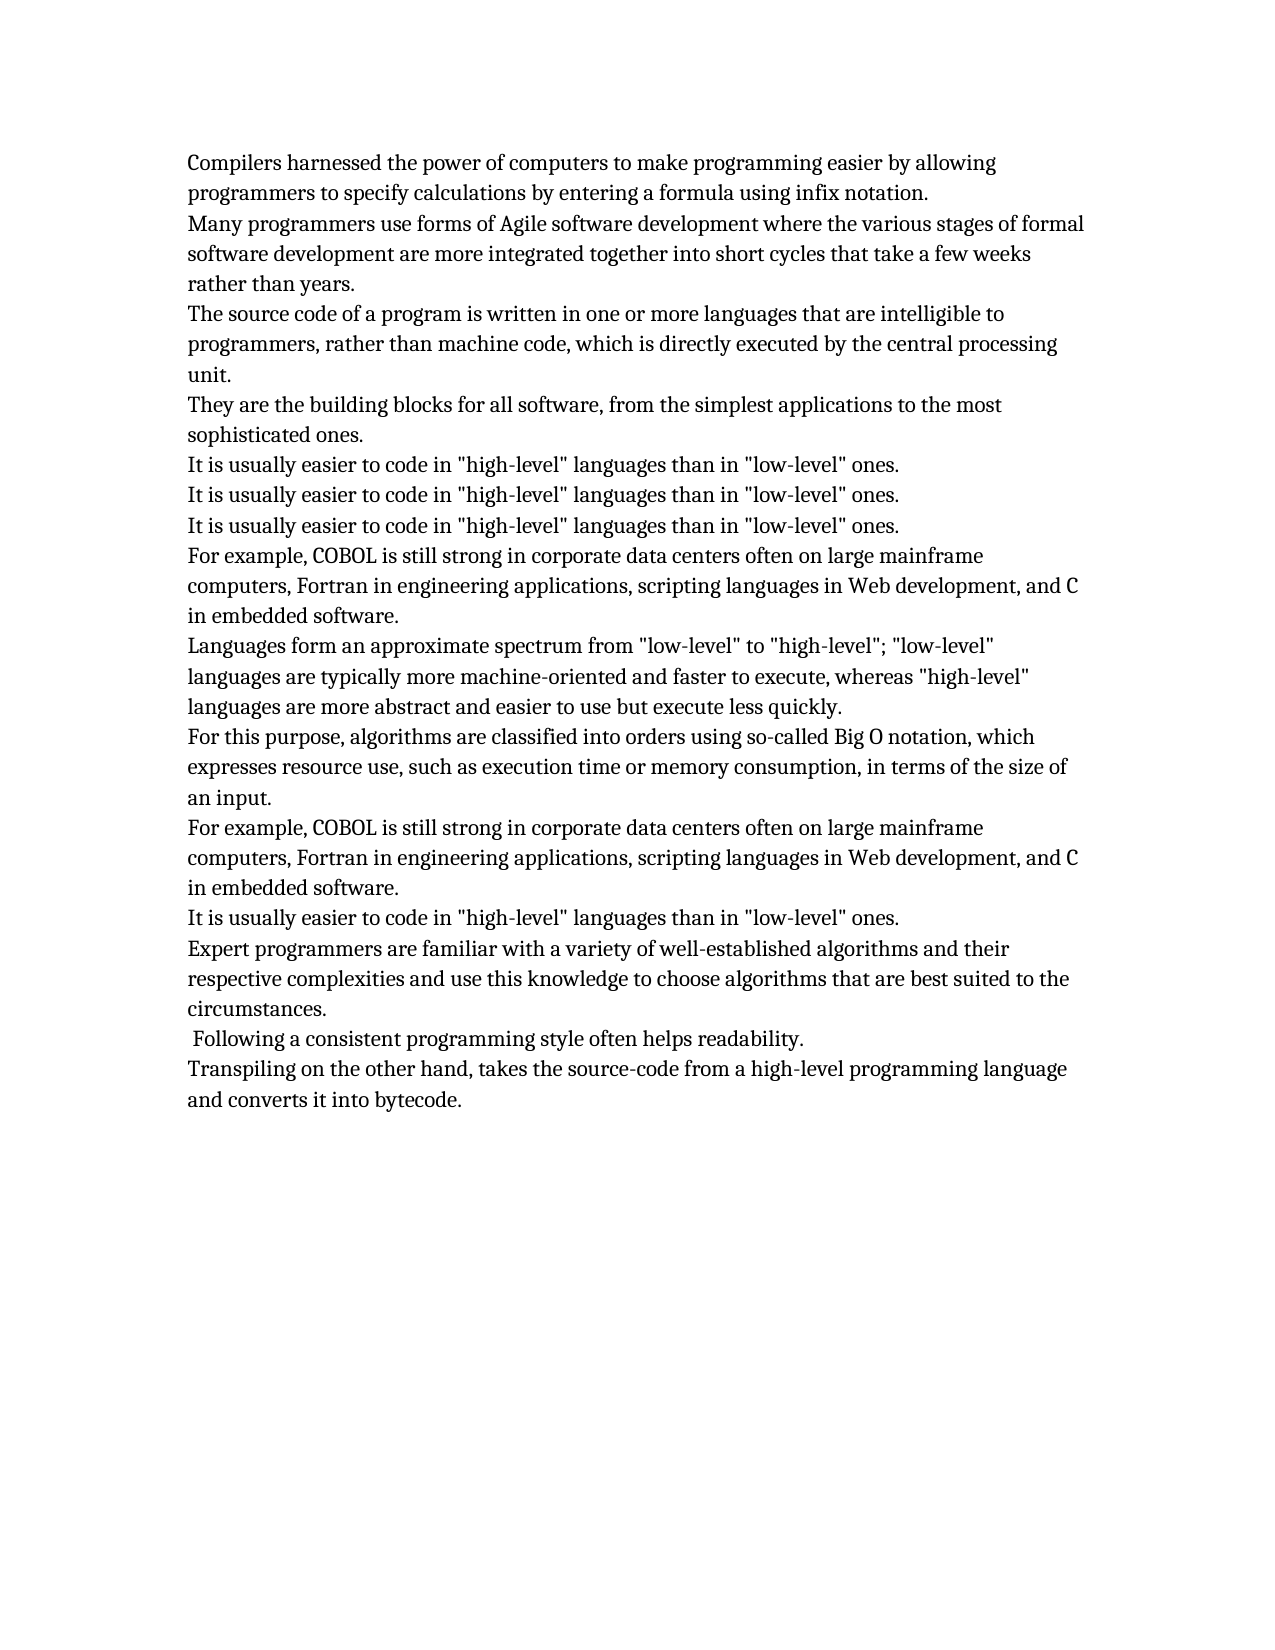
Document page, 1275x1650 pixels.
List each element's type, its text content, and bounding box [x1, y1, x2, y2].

text Compilers harnessed the power of computers to make programming easier by allowing programmers to specify calculations by entering a formula using infix notation. Many programmers use forms of Agile software development where the various stages of formal software development are more integrated together into short cycles that take a few weeks rather than years. The source code of a program is written in one or more languages that are intelligible to programmers, rather than machine code, which is directly executed by the central processing unit. They are the building blocks for all software, from the simplest applications to the most sophisticated ones. It is usually easier to code in "high-level" languages than in "low-level" ones. It is usually easier to code in "high-level" languages than in "low-level" ones. It is usually easier to code in "high-level" languages than in "low-level" ones. For example, COBOL is still strong in corporate data centers often on large mainframe computers, Fortran in engineering applications, scripting languages in Web development, and C in embedded software. Languages form an approximate spectrum from "low-level" to "high-level"; "low-level" languages are typically more machine-oriented and faster to execute, whereas "high-level" languages are more abstract and easier to use but execute less quickly. For this purpose, algorithms are classified into orders using so-called Big O notation, which expresses resource use, such as execution time or memory consumption, in terms of the size of an input. For example, COBOL is still strong in corporate data centers often on large mainframe computers, Fortran in engineering applications, scripting languages in Web development, and C in embedded software. It is usually easier to code in "high-level" languages than in "low-level" ones. Expert programmers are familiar with a variety of well-established algorithms and their respective complexities and use this knowledge to choose algorithms that are best suited to the circumstances. Following a consistent programming style often helps readability. Transpiling on the other hand, takes the source-code from a high-level programming language and converts it into bytecode. [187, 150, 1087, 1113]
